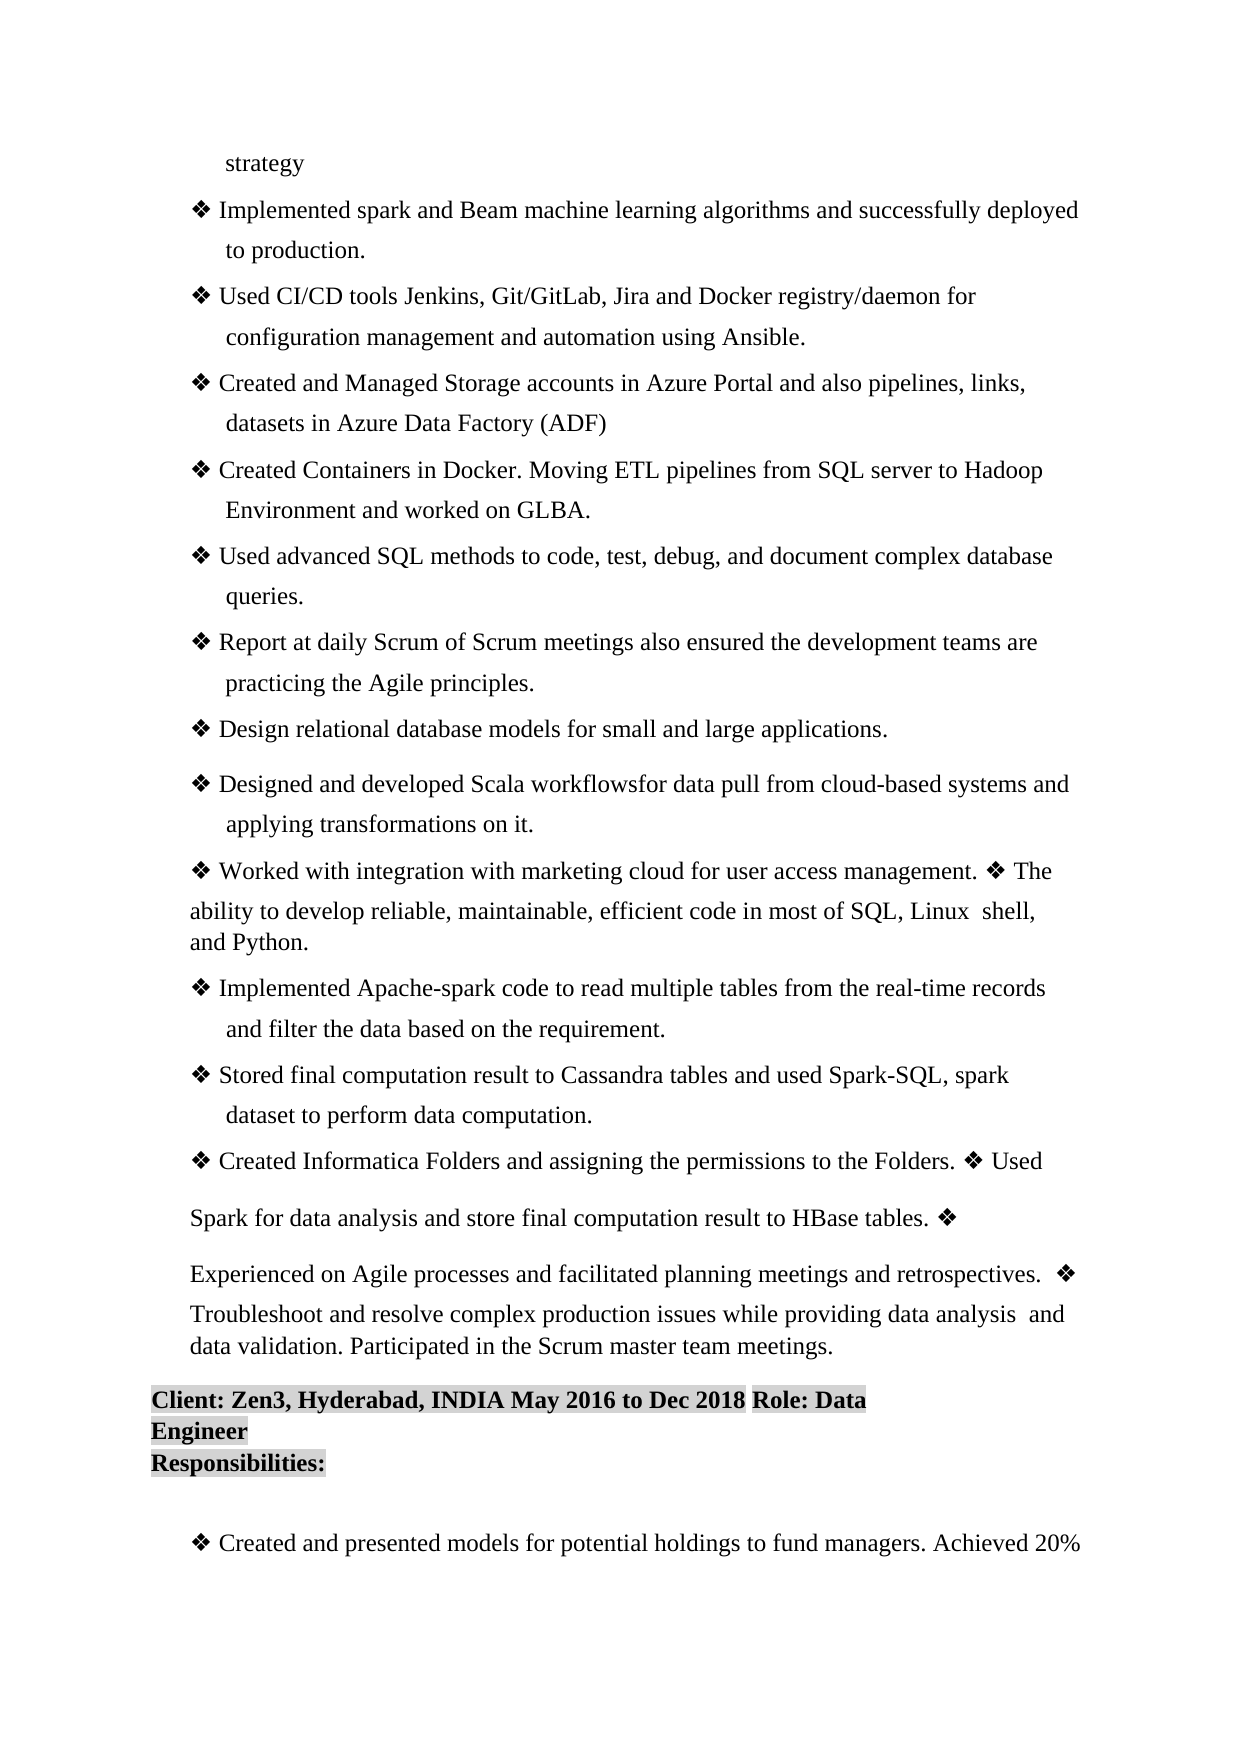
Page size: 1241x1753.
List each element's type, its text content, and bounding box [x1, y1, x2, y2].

text ❖ Implemented Apache-spark code to read multiple tables from the real-time records and filter the data based on the requirement. [189, 960, 1059, 1042]
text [190, 148, 1062, 177]
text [189, 1514, 1094, 1565]
text ❖ Implemented spark and Beam machine learning algorithms and successfully deployed to production. [190, 181, 1092, 263]
text ❖ Created and Managed Storage accounts in Azure Portal and also pipelines, links, datasets in Azure Data Factory (ADF) [189, 354, 1039, 437]
text ❖ Design relational database models for small and large applications. [189, 700, 1096, 751]
text ❖ Created Containers in Docker. Moving ETL pipelines from SQL server to Hadoop Environment and worked on GLBA. [189, 441, 1057, 523]
text ❖ Designed and developed Scala workflowsfor data pull from cloud-based systems and applying transformations on it. [189, 755, 1083, 838]
text ❖ Created Informatica Folders and assigning the permissions to the Folders. ❖ Used Spark for data analysis and store final computation result to HBase tables. ❖ Experienced on Agile processes and facilitated planning meetings and retrospectives. ❖ Troubleshoot and resolve complex production issues while providing data analysis and data validation. Participated in the Scrum master team meetings. [189, 1133, 1084, 1360]
text ❖ Report at daily Scrum of Scrum meetings also ensured the development teams are practicing the Agile principles. [190, 614, 1051, 696]
text ❖ Used advanced SQL methods to code, test, debug, and document complex database queries. [189, 527, 1066, 610]
text ❖ Used CI/CD tools Jenkins, Git/GitLab, Jira and Docker registry/daemon for configuration management and automation using Ansible. [190, 268, 989, 350]
text ❖ Stored final computation result to Cassandra tables and used Spark-SQL, spark dataset to perform data computation. [189, 1046, 1023, 1129]
text Client: Zen3, Hyderabad, INDIA May 2016 to Dec 2018 Role: Data Engineer [151, 1385, 964, 1445]
text ❖ Worked with integration with marketing cloud for user access management. ❖ The ability to develop reliable, maintainable, efficient code in most of SQL, Linux shell, and Python. [189, 842, 1057, 956]
text Responsibilities: [151, 1448, 1096, 1477]
